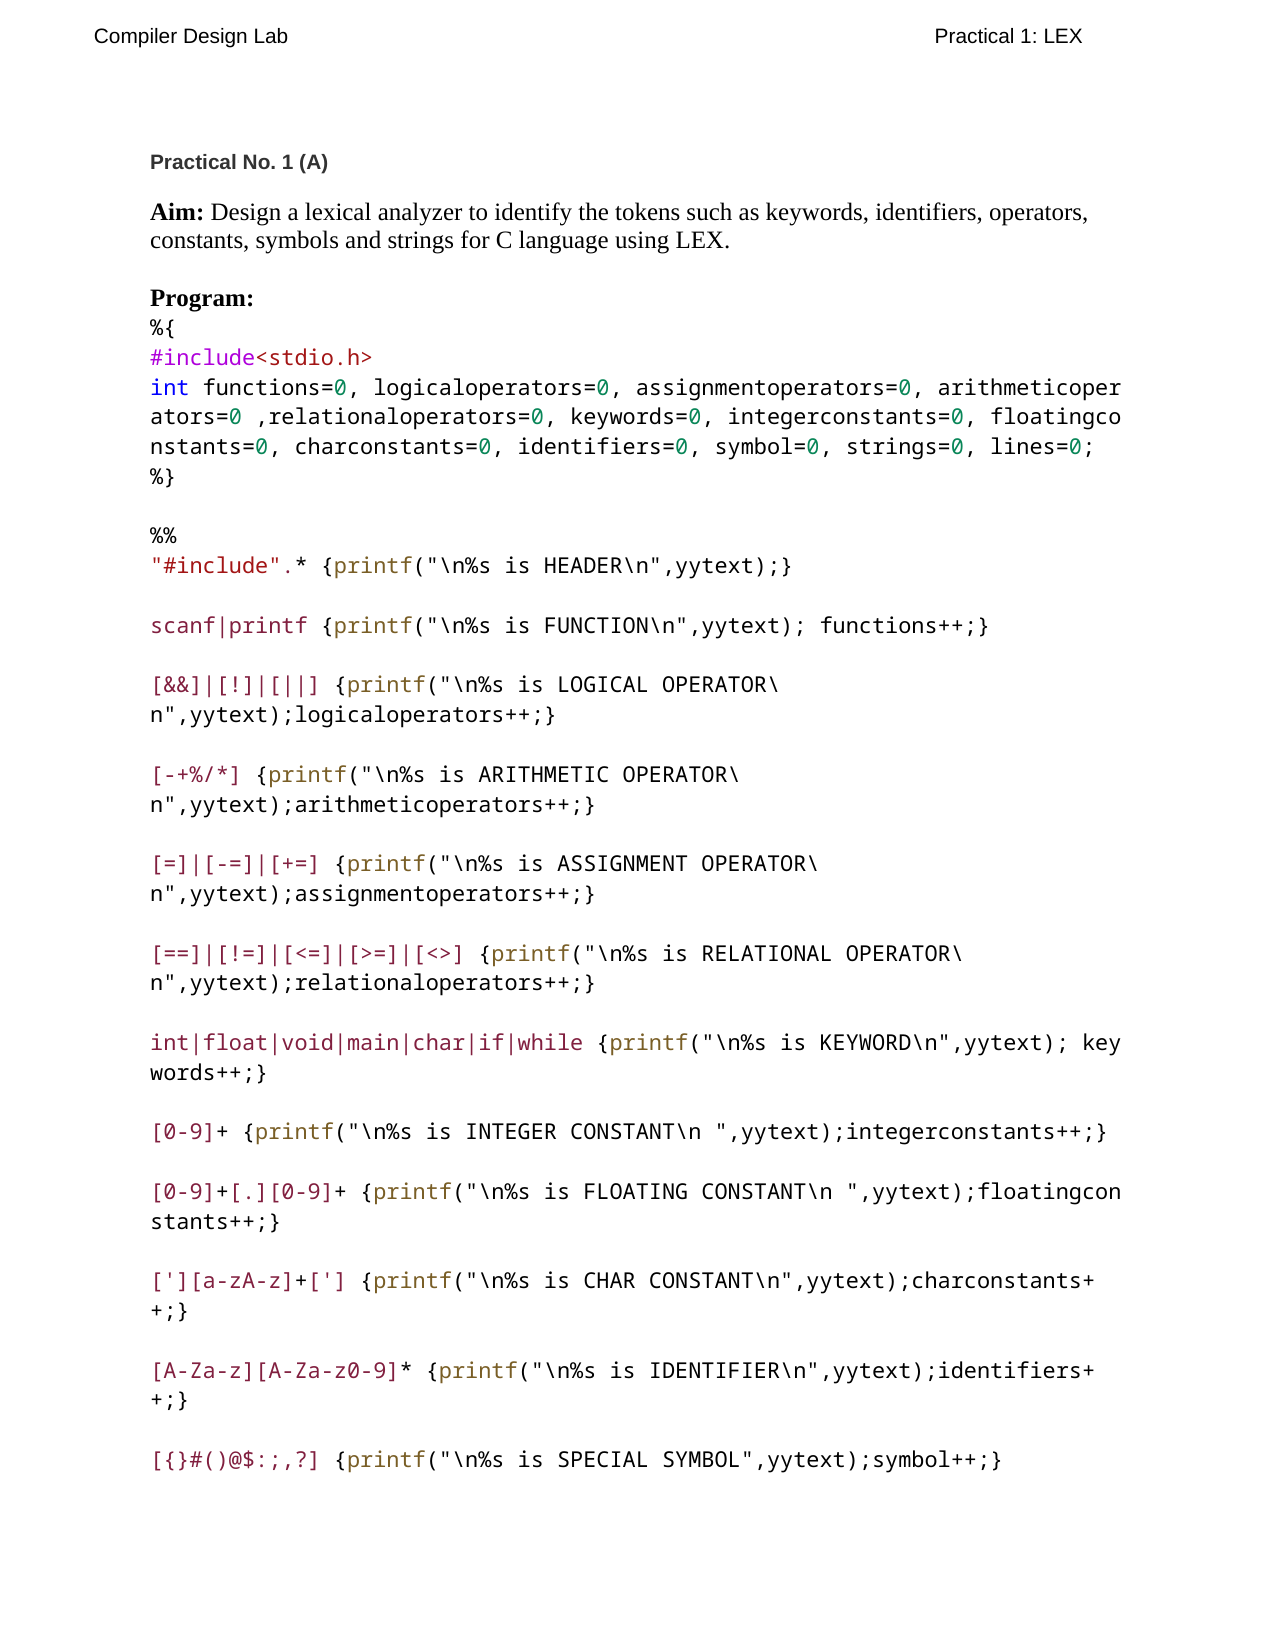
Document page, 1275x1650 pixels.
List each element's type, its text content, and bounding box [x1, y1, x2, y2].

text Program: [150, 283, 1125, 312]
text [=]|[-=]|[+=] {printf("\n%s is ASSIGNMENT OPERATOR\n",yytext);assignmentoperators++;} [150, 848, 1125, 908]
text int functions=0, logicaloperators=0, assignmentoperators=0, arithmeticoperators=0 ,relationaloperators=0, keywords=0, integerconstants=0, floatingconstants=0, charconstants=0, identifiers=0, symbol=0, strings=0, lines=0; [150, 371, 1125, 461]
text [A-Za-z][A-Za-z0-9]* {printf("\n%s is IDENTIFIER\n",yytext);identifiers++;} [150, 1354, 1125, 1414]
text [0-9]+ {printf("\n%s is INTEGER CONSTANT\n ",yytext);integerconstants++;} [150, 1116, 1125, 1146]
text "#include".* {printf("\n%s is HEADER\n",yytext);} [150, 550, 1125, 580]
text ['][a-zA-z]+['] {printf("\n%s is CHAR CONSTANT\n",yytext);charconstants++;} [150, 1265, 1125, 1325]
text [-+%/*] {printf("\n%s is ARITHMETIC OPERATOR\n",yytext);arithmeticoperators++;} [150, 759, 1125, 818]
text #include<stdio.h> [150, 342, 1125, 371]
text [==]|[!=]|[<=]|[>=]|[<>] {printf("\n%s is RELATIONAL OPERATOR\n",yytext);relationaloperators++;} [150, 937, 1125, 997]
text [0-9]+[.][0-9]+ {printf("\n%s is FLOATING CONSTANT\n ",yytext);floatingconstants++;} [150, 1176, 1125, 1235]
text [&&]|[!]|[||] {printf("\n%s is LOGICAL OPERATOR\n",yytext);logicaloperators++;} [150, 669, 1125, 729]
text %} [150, 461, 1125, 491]
text scanf|printf {printf("\n%s is FUNCTION\n",yytext); functions++;} [150, 610, 1125, 639]
text %% [150, 520, 1125, 550]
text Aim: Design a lexical analyzer to identify the tokens such as keywords, identifiers, operators, constants, symbols and strings for C language using LEX. [150, 197, 1125, 254]
text [{}#()@$:;,?] {printf("\n%s is SPECIAL SYMBOL",yytext);symbol++;} [150, 1444, 1125, 1474]
text int|float|void|main|char|if|while {printf("\n%s is KEYWORD\n",yytext); keywords++;} [150, 1027, 1125, 1086]
text %{ [150, 312, 1125, 342]
text Practical No. 1 (A) [150, 150, 1125, 197]
